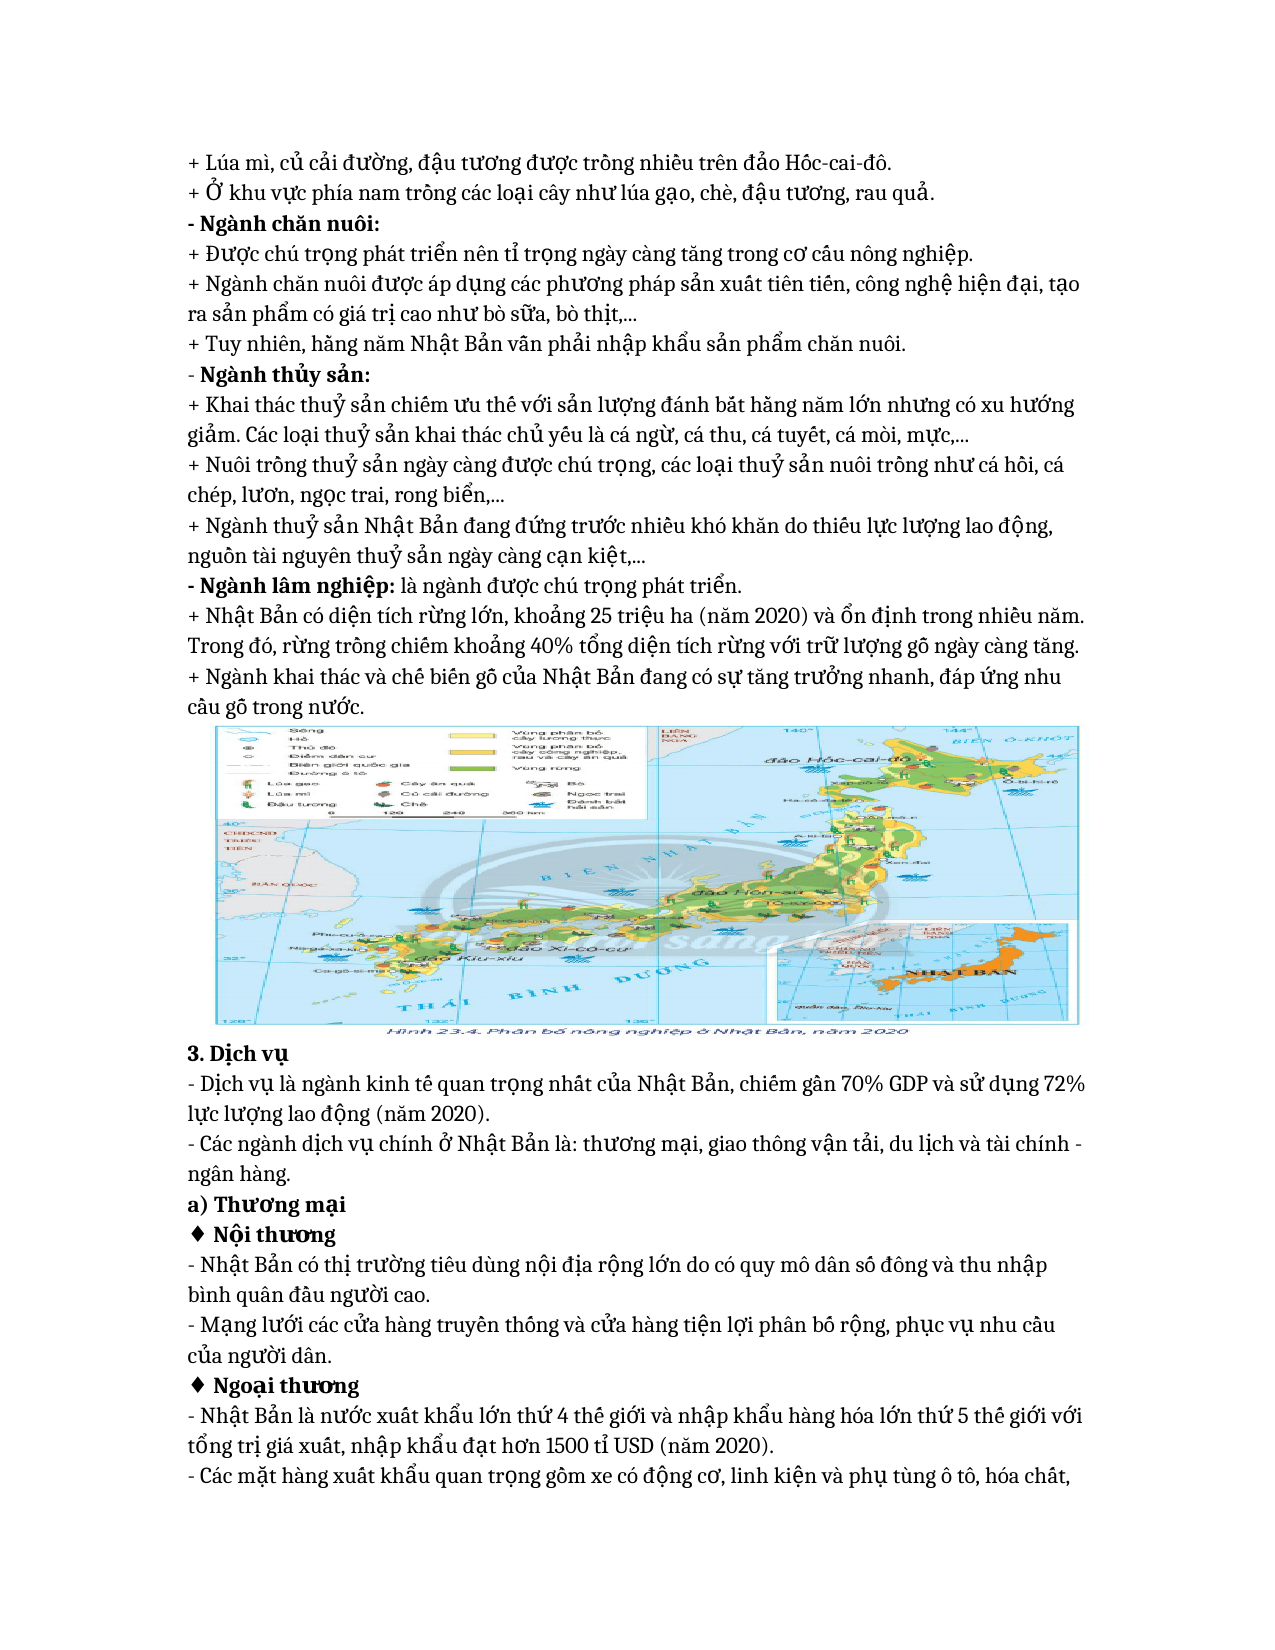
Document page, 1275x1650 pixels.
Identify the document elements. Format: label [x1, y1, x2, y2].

text [187, 150, 1087, 1489]
picture [206, 723, 1090, 1037]
